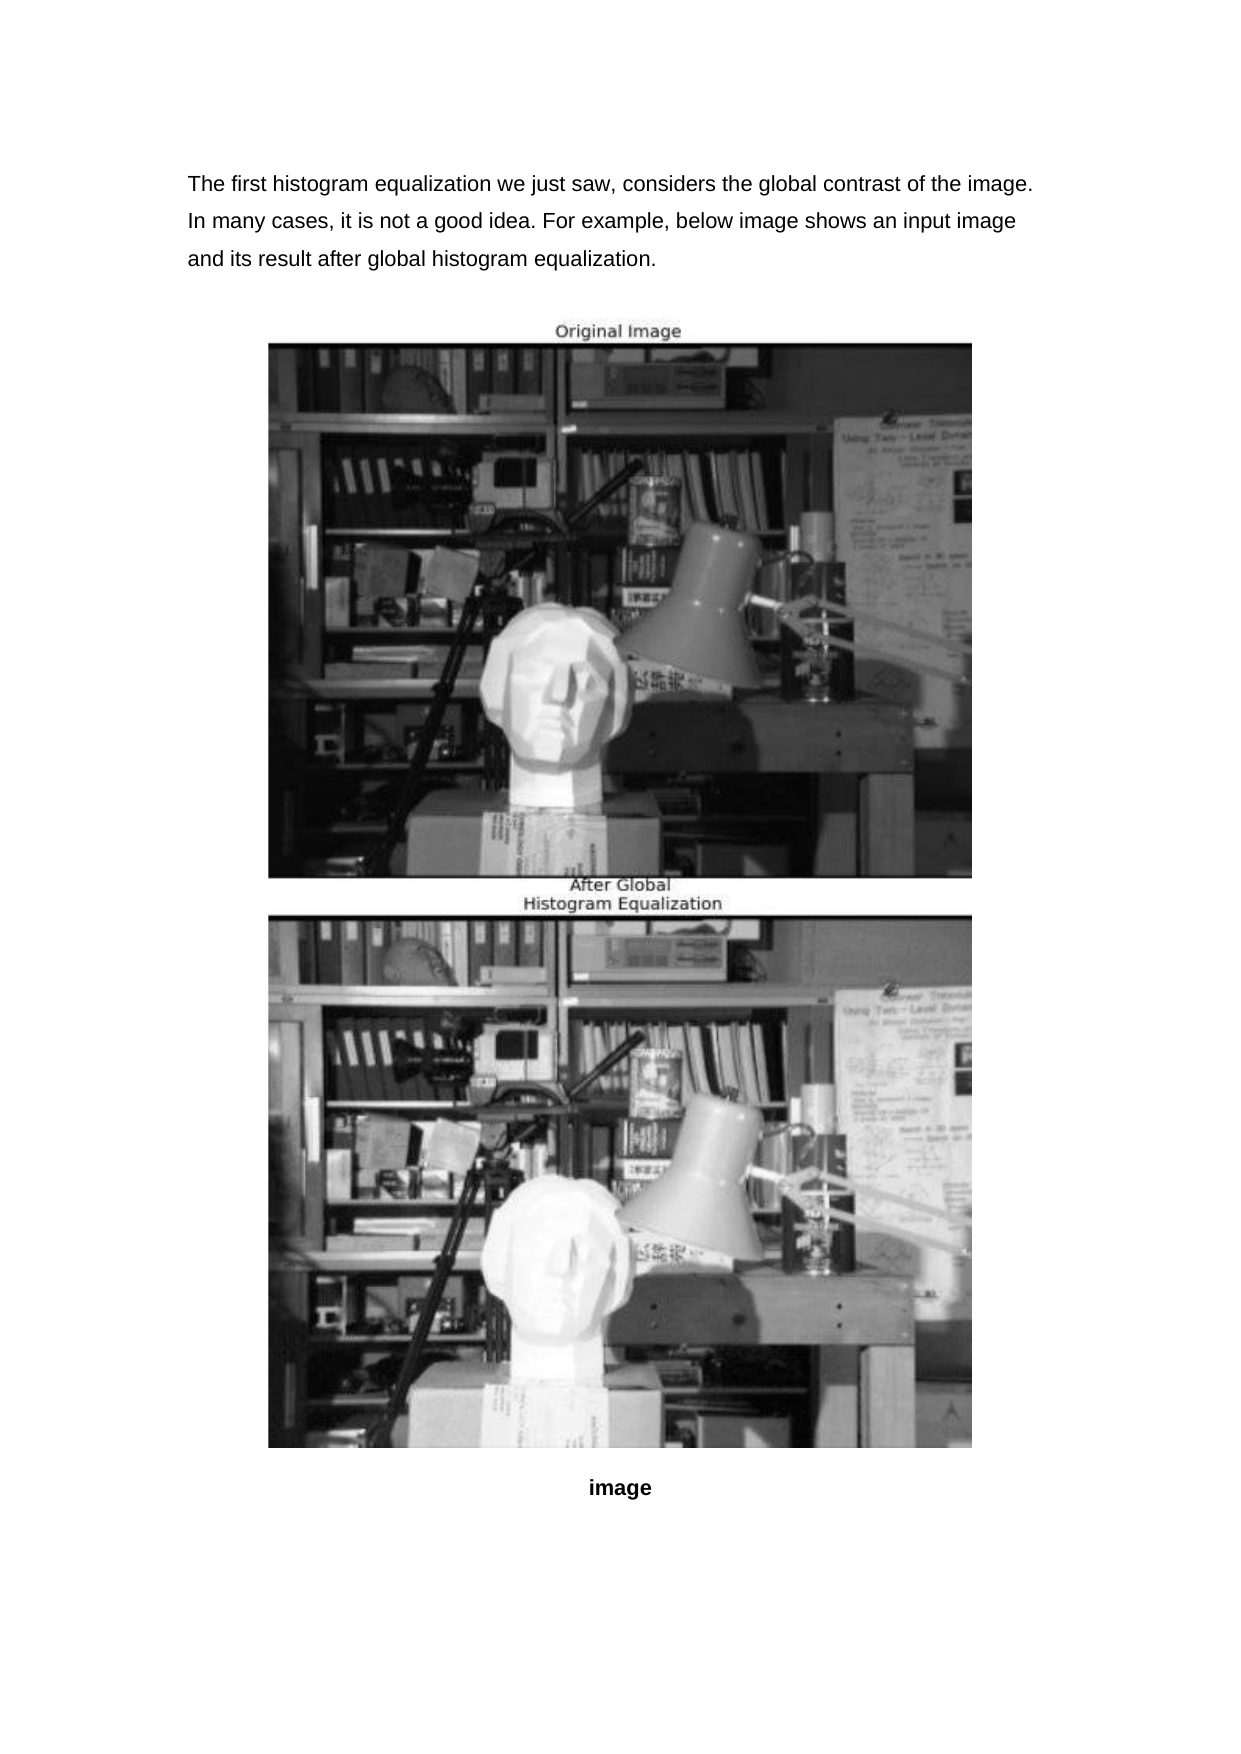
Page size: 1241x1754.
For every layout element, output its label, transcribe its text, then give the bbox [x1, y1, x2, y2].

text The first histogram equalization we just saw, considers the global contrast of the image. In many cases, it is not a good idea. For example, below image shows an input image and its result after global histogram equalization. [187, 164, 1053, 277]
text image [187, 1469, 1053, 1506]
picture [268, 306, 972, 1448]
